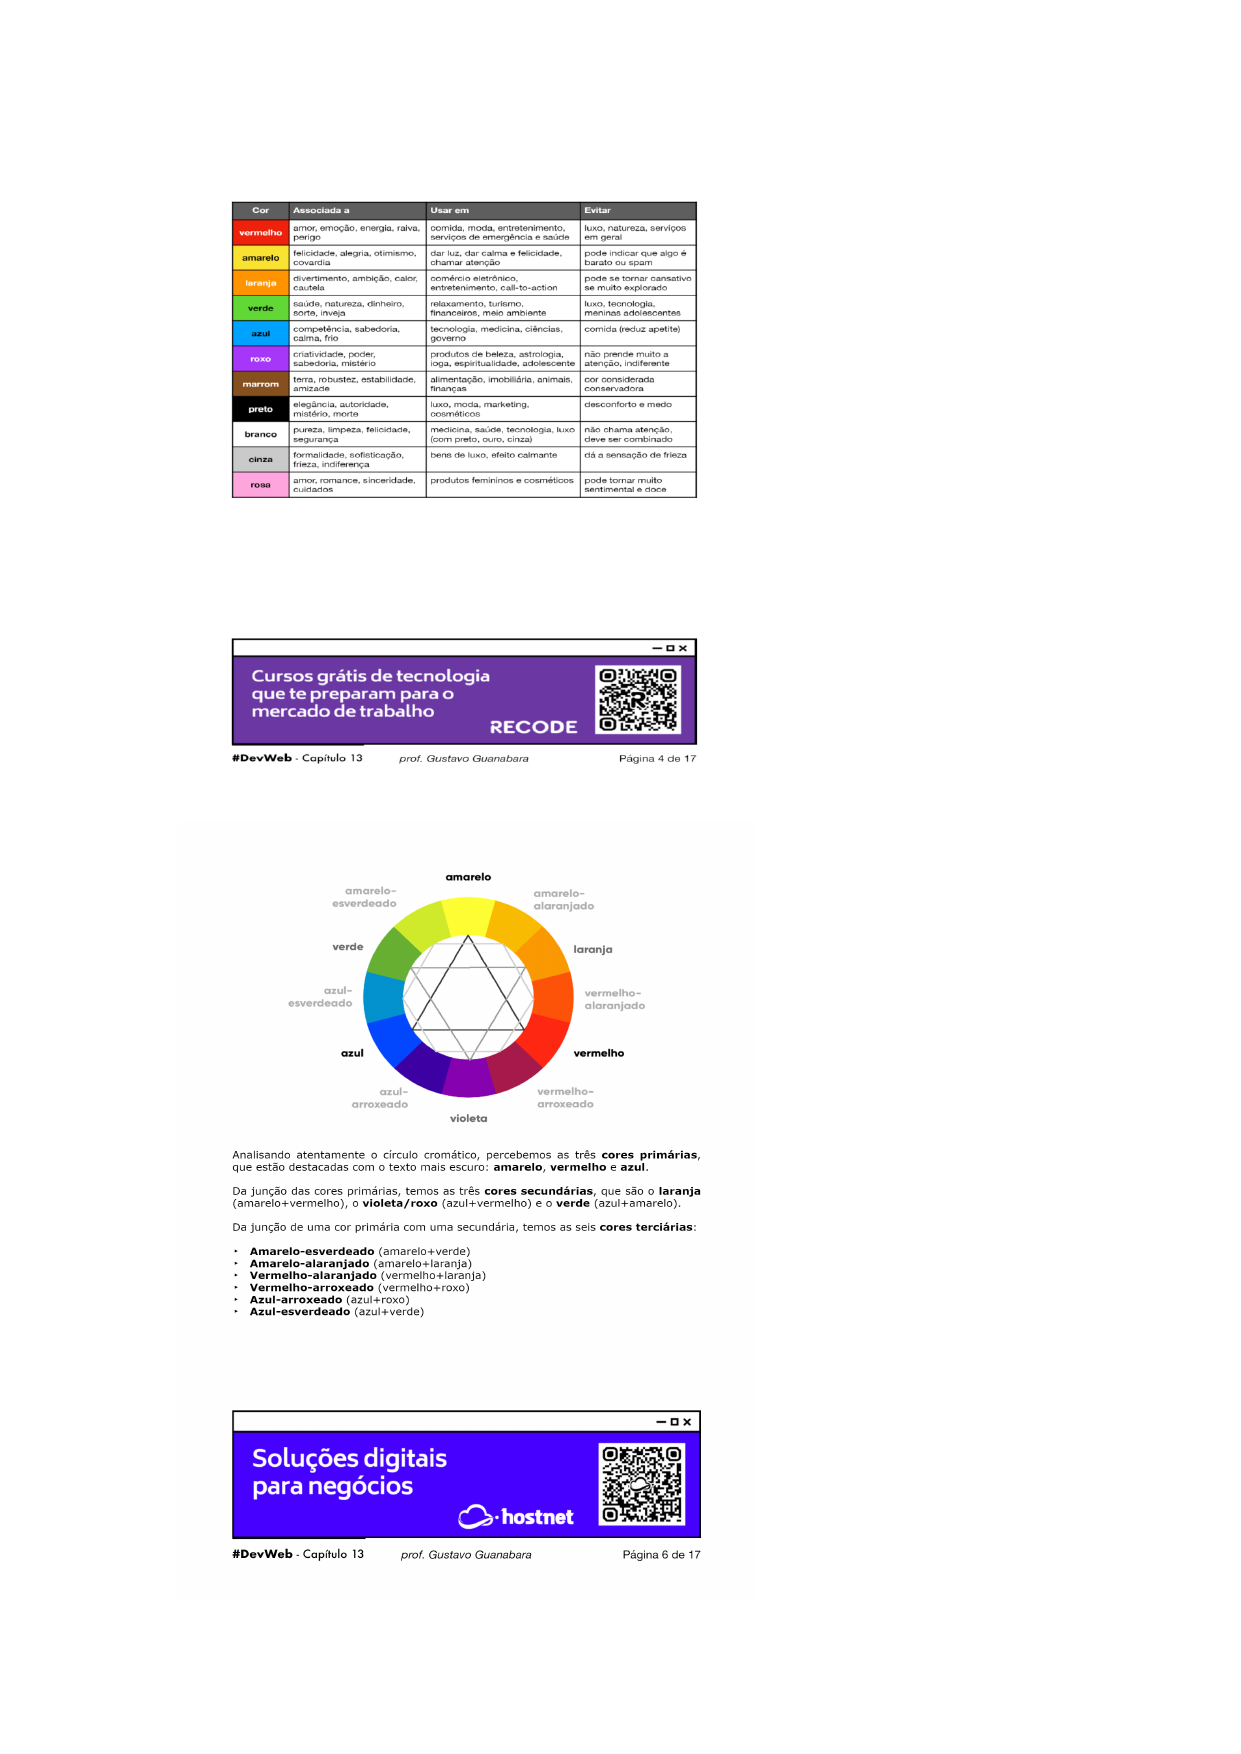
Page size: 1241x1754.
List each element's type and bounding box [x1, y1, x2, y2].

picture [177, 820, 756, 1600]
picture [177, 147, 751, 796]
